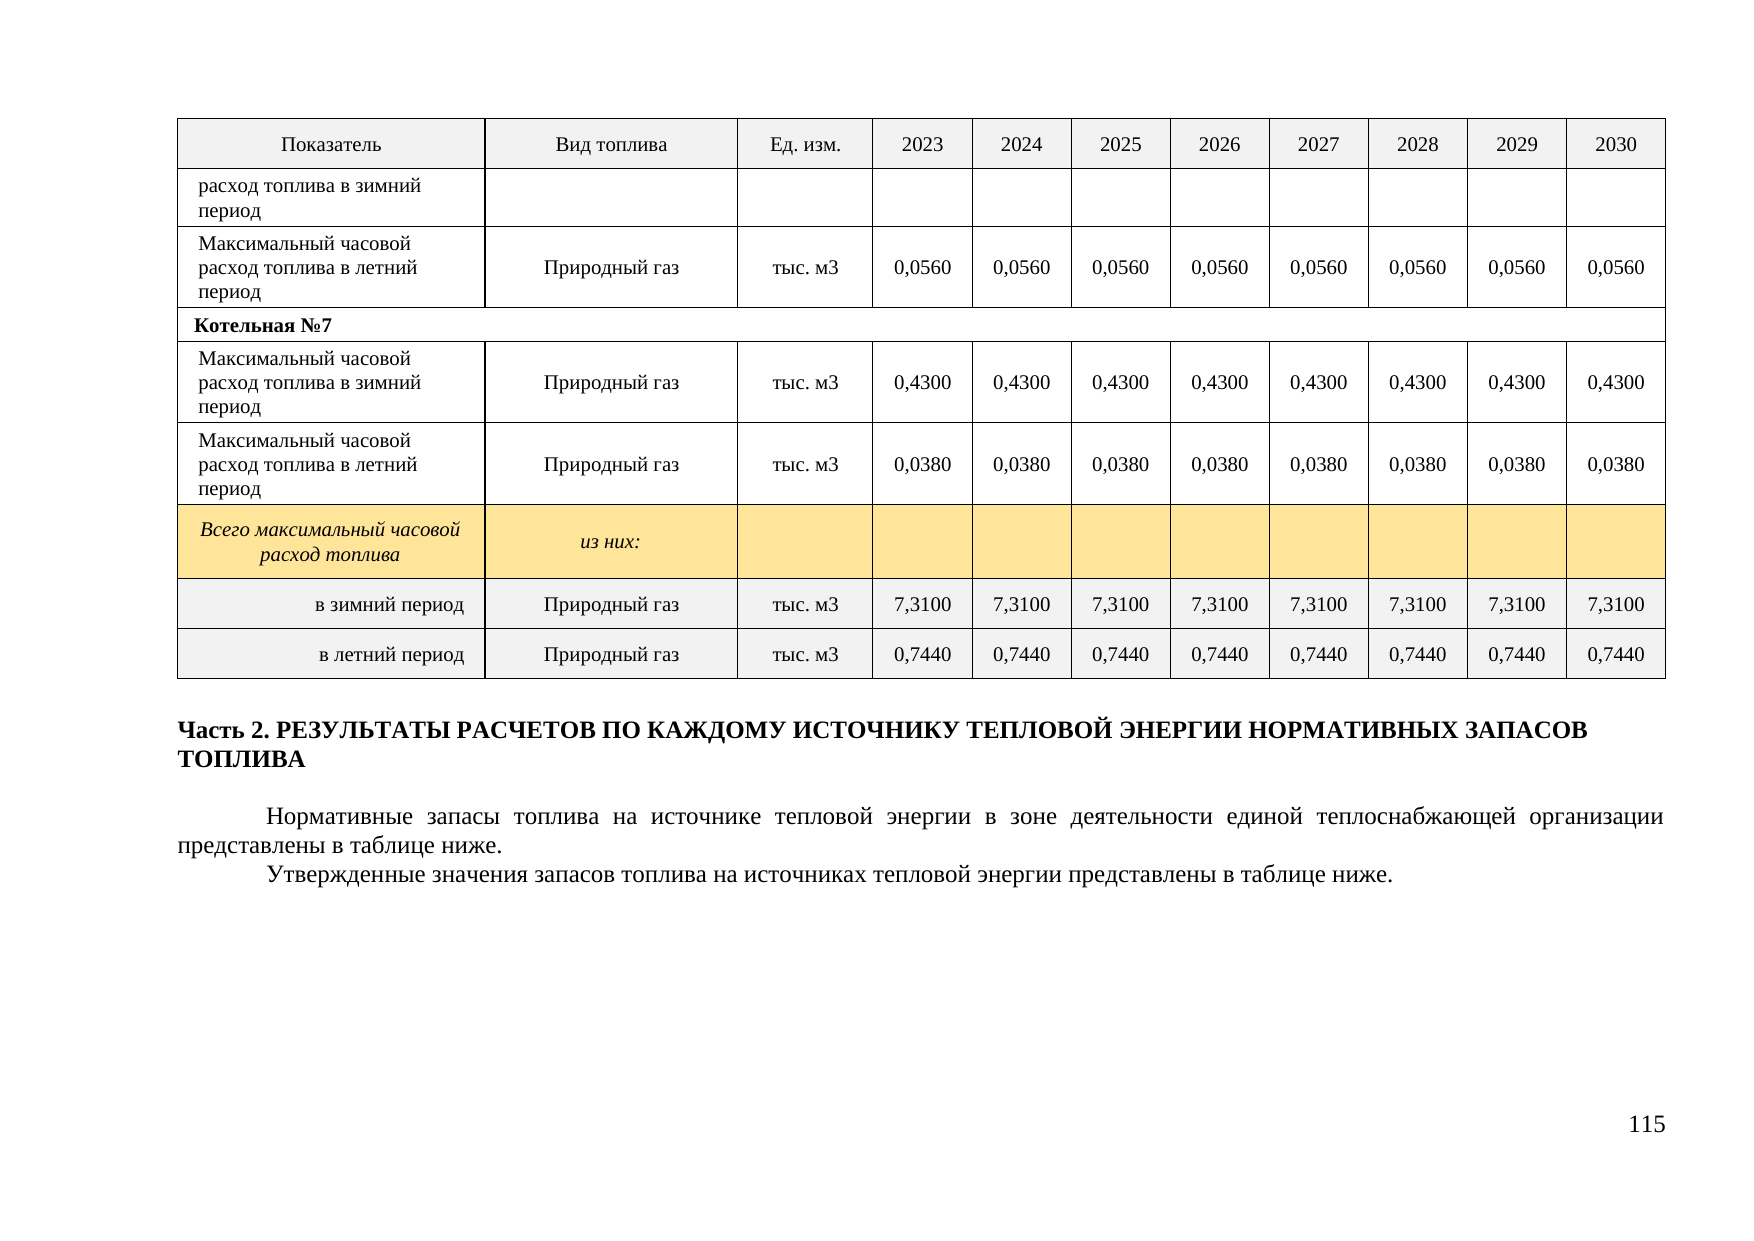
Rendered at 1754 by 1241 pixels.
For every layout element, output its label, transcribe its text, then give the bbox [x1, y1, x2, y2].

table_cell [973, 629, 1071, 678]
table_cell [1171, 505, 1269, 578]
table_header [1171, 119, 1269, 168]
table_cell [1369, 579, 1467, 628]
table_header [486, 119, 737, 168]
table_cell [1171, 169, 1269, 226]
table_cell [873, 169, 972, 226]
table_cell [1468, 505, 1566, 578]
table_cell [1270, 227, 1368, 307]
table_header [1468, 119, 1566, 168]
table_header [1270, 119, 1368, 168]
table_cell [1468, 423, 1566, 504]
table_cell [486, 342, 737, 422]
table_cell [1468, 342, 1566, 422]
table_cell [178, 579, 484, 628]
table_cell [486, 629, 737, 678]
text Нормативные запасы топлива на источнике тепловой энергии в зоне деятельности единой теплоснабжающей организации представлены в таблице ниже. [177, 801, 1665, 859]
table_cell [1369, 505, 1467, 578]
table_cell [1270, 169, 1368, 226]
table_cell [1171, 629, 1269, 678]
subtitle Часть 2. РЕЗУЛЬТАТЫ РАСЧЕТОВ ПО КАЖДОМУ ИСТОЧНИКУ ТЕПЛОВОЙ ЭНЕРГИИ НОРМАТИВНЫХ ЗАПАСОВ ТОПЛИВА [177, 715, 1665, 773]
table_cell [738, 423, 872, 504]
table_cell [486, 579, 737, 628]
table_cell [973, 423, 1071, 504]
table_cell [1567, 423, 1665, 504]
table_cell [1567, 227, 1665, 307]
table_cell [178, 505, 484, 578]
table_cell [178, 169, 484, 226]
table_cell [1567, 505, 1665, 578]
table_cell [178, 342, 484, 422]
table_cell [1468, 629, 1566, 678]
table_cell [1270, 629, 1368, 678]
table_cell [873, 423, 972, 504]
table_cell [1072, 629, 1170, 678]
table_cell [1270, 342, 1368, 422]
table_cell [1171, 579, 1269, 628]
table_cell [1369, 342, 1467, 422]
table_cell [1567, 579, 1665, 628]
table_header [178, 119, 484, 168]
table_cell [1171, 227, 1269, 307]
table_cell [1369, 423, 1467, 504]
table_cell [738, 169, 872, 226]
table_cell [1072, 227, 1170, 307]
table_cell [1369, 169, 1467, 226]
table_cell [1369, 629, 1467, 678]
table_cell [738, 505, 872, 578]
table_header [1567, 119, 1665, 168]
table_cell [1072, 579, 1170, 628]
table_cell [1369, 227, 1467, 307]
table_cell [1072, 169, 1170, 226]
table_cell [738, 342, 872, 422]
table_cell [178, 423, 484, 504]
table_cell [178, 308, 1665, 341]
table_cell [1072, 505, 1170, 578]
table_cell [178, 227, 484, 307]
text Утвержденные значения запасов топлива на источниках тепловой энергии представлены в таблице ниже. [177, 859, 1665, 888]
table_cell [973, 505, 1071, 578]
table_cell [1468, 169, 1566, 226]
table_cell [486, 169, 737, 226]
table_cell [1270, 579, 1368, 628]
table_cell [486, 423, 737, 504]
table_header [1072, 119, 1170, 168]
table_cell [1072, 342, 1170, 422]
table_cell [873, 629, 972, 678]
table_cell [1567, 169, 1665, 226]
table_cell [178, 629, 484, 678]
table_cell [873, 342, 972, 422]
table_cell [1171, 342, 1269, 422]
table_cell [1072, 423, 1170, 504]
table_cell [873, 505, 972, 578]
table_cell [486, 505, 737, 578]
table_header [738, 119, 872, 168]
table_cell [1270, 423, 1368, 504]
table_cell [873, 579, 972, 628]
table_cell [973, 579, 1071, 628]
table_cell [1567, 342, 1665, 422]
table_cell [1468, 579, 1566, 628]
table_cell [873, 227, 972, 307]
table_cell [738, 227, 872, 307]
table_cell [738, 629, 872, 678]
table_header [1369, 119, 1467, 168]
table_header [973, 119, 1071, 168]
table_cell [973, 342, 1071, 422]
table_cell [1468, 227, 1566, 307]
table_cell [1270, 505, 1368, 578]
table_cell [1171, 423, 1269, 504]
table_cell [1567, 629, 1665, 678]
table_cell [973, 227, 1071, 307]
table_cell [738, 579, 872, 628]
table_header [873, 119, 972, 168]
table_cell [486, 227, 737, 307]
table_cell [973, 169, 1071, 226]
